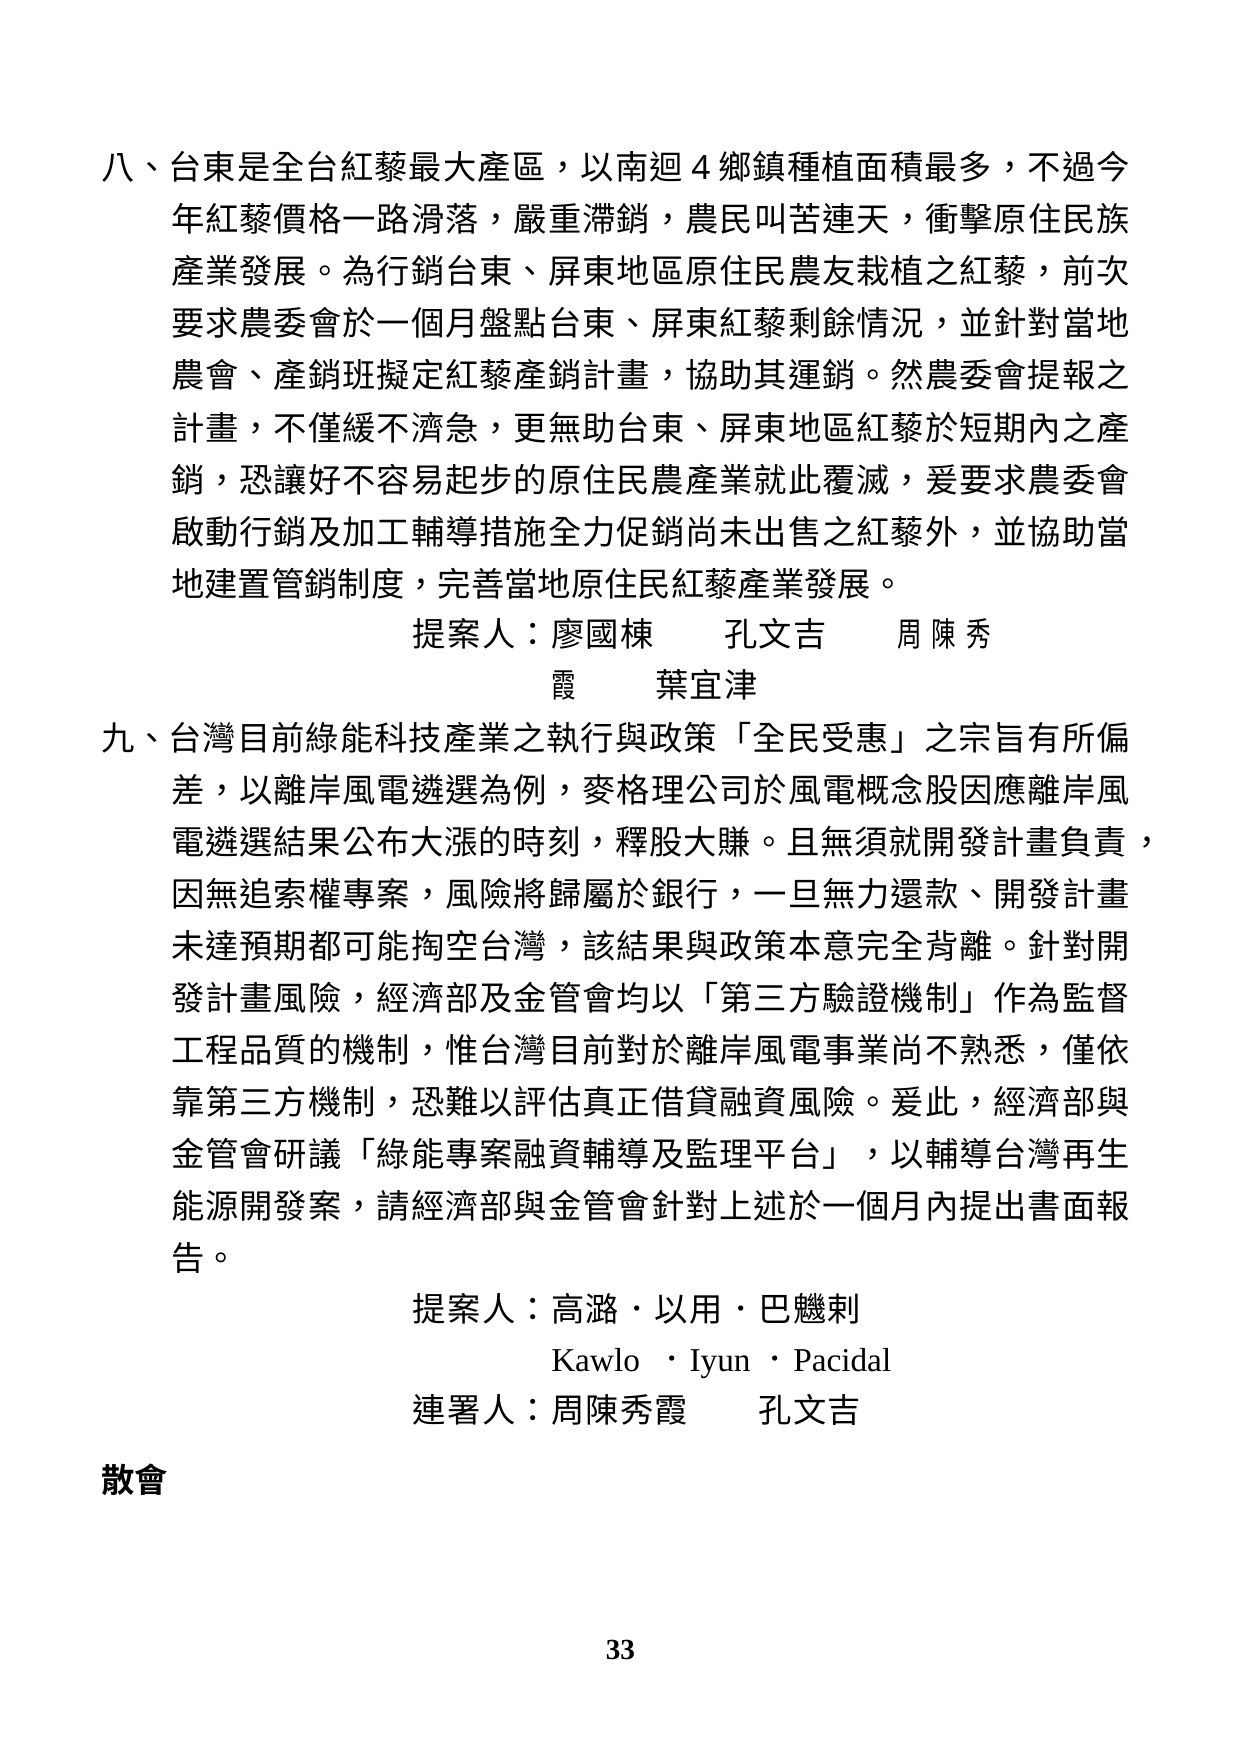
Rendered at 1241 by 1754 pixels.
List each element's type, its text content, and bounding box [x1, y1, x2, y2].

list 台灣目前綠能科技產業之執行與政策「全民受惠」之宗旨有所偏差，以離岸風電遴選為例，麥格理公司於風電概念股因應離岸風電遴選結果公布大漲的時刻，釋股大賺。且無須就開發計畫負責，因無追索權專案，風險將歸屬於銀行，一旦無力還款、開發計畫未達預期都可能掏空台灣，該結果與政策本意完全背離。針對開發計畫風險，經濟部及金管會均以「第三方驗證機制」作為監督工程品質的機制，惟台灣目前對於離岸風電事業尚不熟悉，僅依靠第三方機制，恐難以評估真正借貸融資風險。爰此，經濟部與金管會研議「綠能專案融資輔導及監理平台」，以輔導台灣再生能源開發案，請經濟部與金管會針對上述於一個月內提出書面報告。 [101, 708, 1130, 1281]
text 連署人：周陳秀霞 孔文吉 [378, 1383, 1035, 1434]
text 提案人：高潞．以用．巴魕剌Kawlo．Iyun．Pacidal [378, 1281, 1035, 1383]
text 散會 [0, 1449, 1139, 1503]
text 提案人：廖國棟 孔文吉 周陳秀霞 葉宜津 [378, 607, 1035, 708]
list 台東是全台紅藜最大產區，以南迴4鄉鎮種植面積最多，不過今年紅藜價格一路滑落，嚴重滯銷，農民叫苦連天，衝擊原住民族產業發展。為行銷台東、屏東地區原住民農友栽植之紅藜，前次要求農委會於一個月盤點台東、屏東紅藜剩餘情況，並針對當地農會、產銷班擬定紅藜產銷計畫，協助其運銷。然農委會提報之計畫，不僅緩不濟急，更無助台東、屏東地區紅藜於短期內之產銷，恐讓好不容易起步的原住民農產業就此覆滅，爰要求農委會啟動行銷及加工輔導措施全力促銷尚未出售之紅藜外，並協助當地建置管銷制度，完善當地原住民紅藜產業發展。 [101, 138, 1130, 607]
